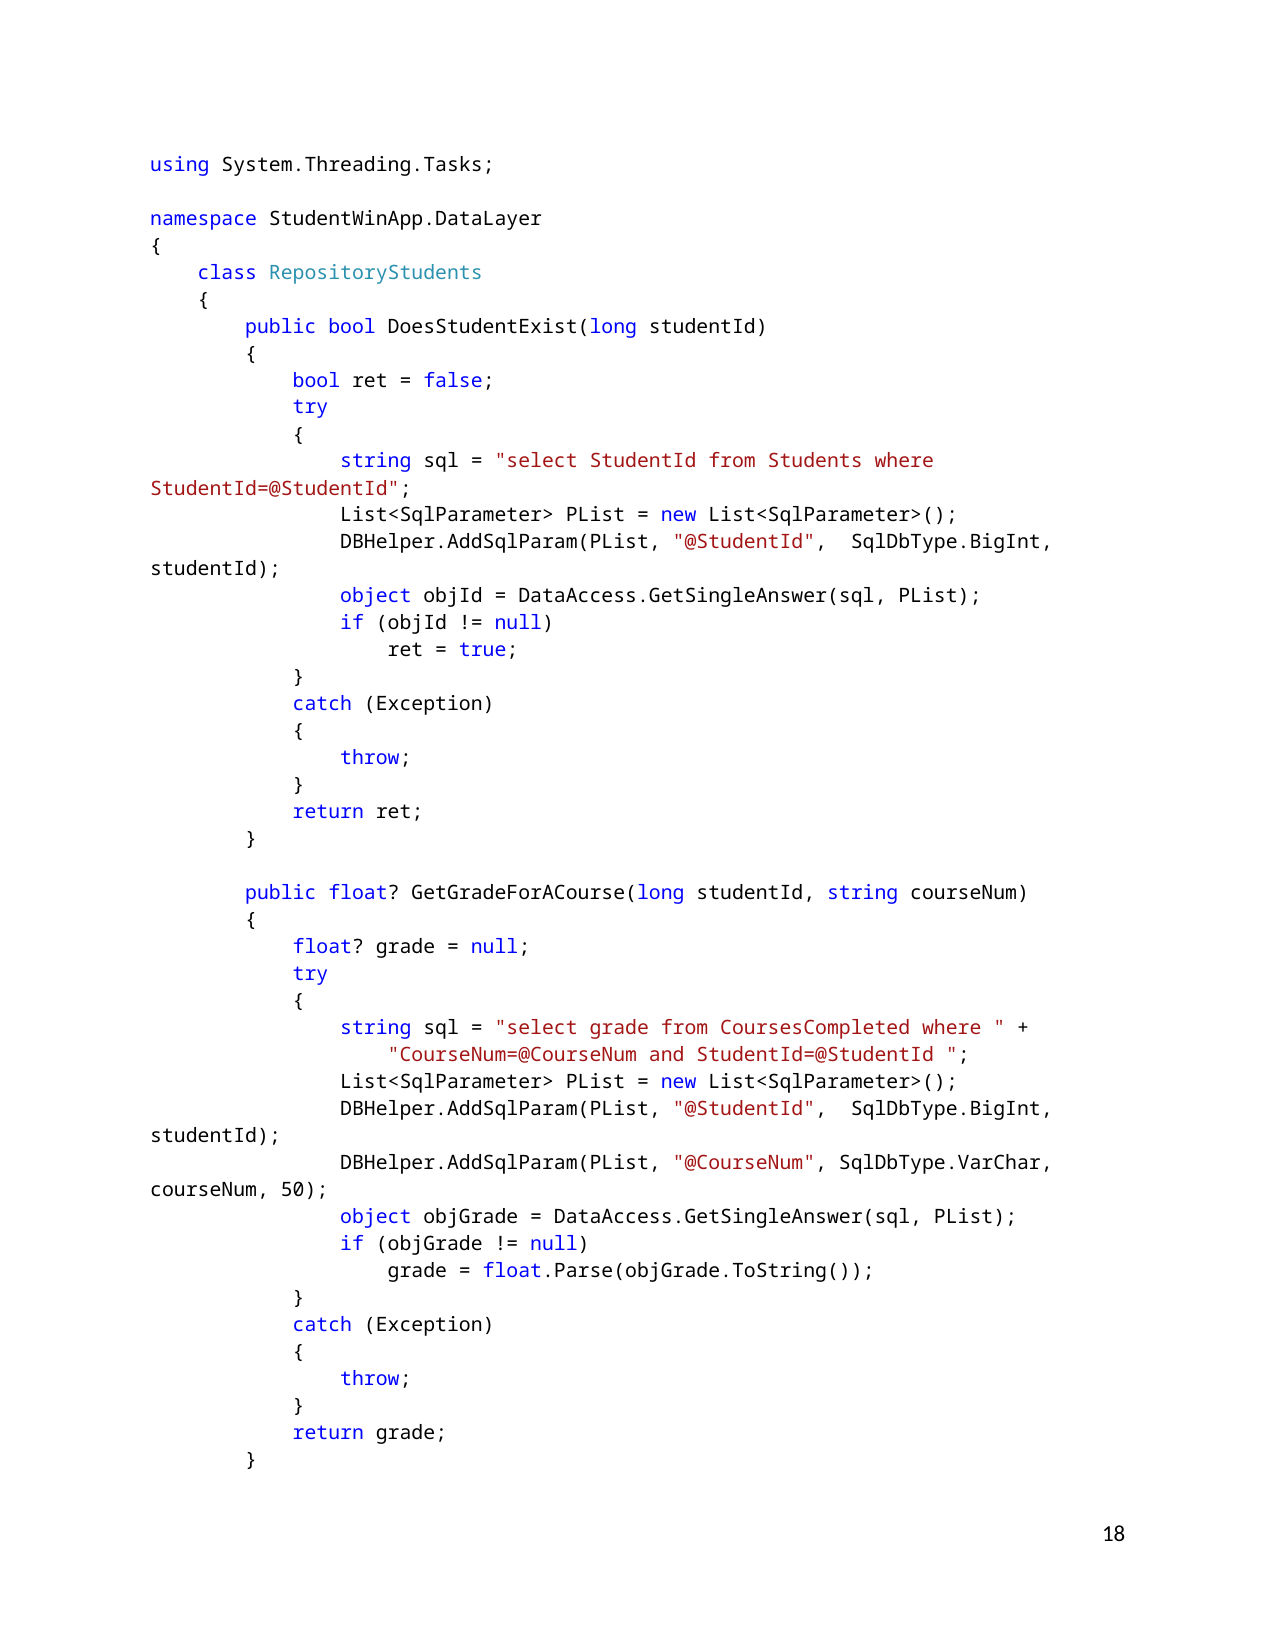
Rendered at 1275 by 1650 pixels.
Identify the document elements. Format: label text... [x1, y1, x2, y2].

text object objId = DataAccess.GetSingleAnswer(sql, PList); [150, 582, 1125, 609]
text return ret; [150, 797, 1125, 824]
text "CourseNum=@CourseNum and StudentId=@StudentId "; [150, 1040, 1125, 1067]
text } [150, 824, 1125, 851]
text DBHelper.AddSqlParam(PList, "@StudentId", SqlDbType.BigInt, studentId); [150, 1094, 1125, 1148]
text } [150, 663, 1125, 689]
text { [150, 285, 1125, 312]
text catch (Exception) [150, 1310, 1125, 1337]
text object objGrade = DataAccess.GetSingleAnswer(sql, PList); [150, 1202, 1125, 1229]
text { [150, 1337, 1125, 1364]
text namespace StudentWinApp.DataLayer [150, 204, 1125, 231]
text using System.Threading.Tasks; [150, 150, 1125, 177]
text if (objGrade != null) [150, 1229, 1125, 1256]
text DBHelper.AddSqlParam(PList, "@CourseNum", SqlDbType.VarChar, courseNum, 50); [150, 1148, 1125, 1202]
text return grade; [150, 1418, 1125, 1445]
text public float? GetGradeForACourse(long studentId, string courseNum) [150, 878, 1125, 905]
text { [150, 231, 1125, 258]
text string sql = "select grade from CoursesCompleted where " + [150, 1013, 1125, 1040]
text { [150, 905, 1125, 932]
text } [150, 1391, 1125, 1418]
text try [150, 393, 1125, 420]
text if (objId != null) [150, 609, 1125, 636]
text catch (Exception) [150, 689, 1125, 717]
text } [150, 1283, 1125, 1310]
text try [150, 959, 1125, 986]
text class RepositoryStudents [150, 258, 1125, 285]
text List<SqlParameter> PList = new List<SqlParameter>(); [150, 501, 1125, 528]
text float? grade = null; [150, 932, 1125, 959]
text bool ret = false; [150, 366, 1125, 393]
text throw; [150, 1364, 1125, 1391]
text List<SqlParameter> PList = new List<SqlParameter>(); [150, 1067, 1125, 1094]
text DBHelper.AddSqlParam(PList, "@StudentId", SqlDbType.BigInt, studentId); [150, 528, 1125, 582]
text { [150, 986, 1125, 1013]
text { [150, 339, 1125, 366]
text string sql = "select StudentId from Students where StudentId=@StudentId"; [150, 447, 1125, 501]
text grade = float.Parse(objGrade.ToString()); [150, 1256, 1125, 1283]
text ret = true; [150, 636, 1125, 663]
text throw; [150, 743, 1125, 771]
text public bool DoesStudentExist(long studentId) [150, 312, 1125, 339]
text { [150, 420, 1125, 447]
text } [150, 1445, 1125, 1472]
text { [150, 717, 1125, 743]
text } [150, 771, 1125, 797]
